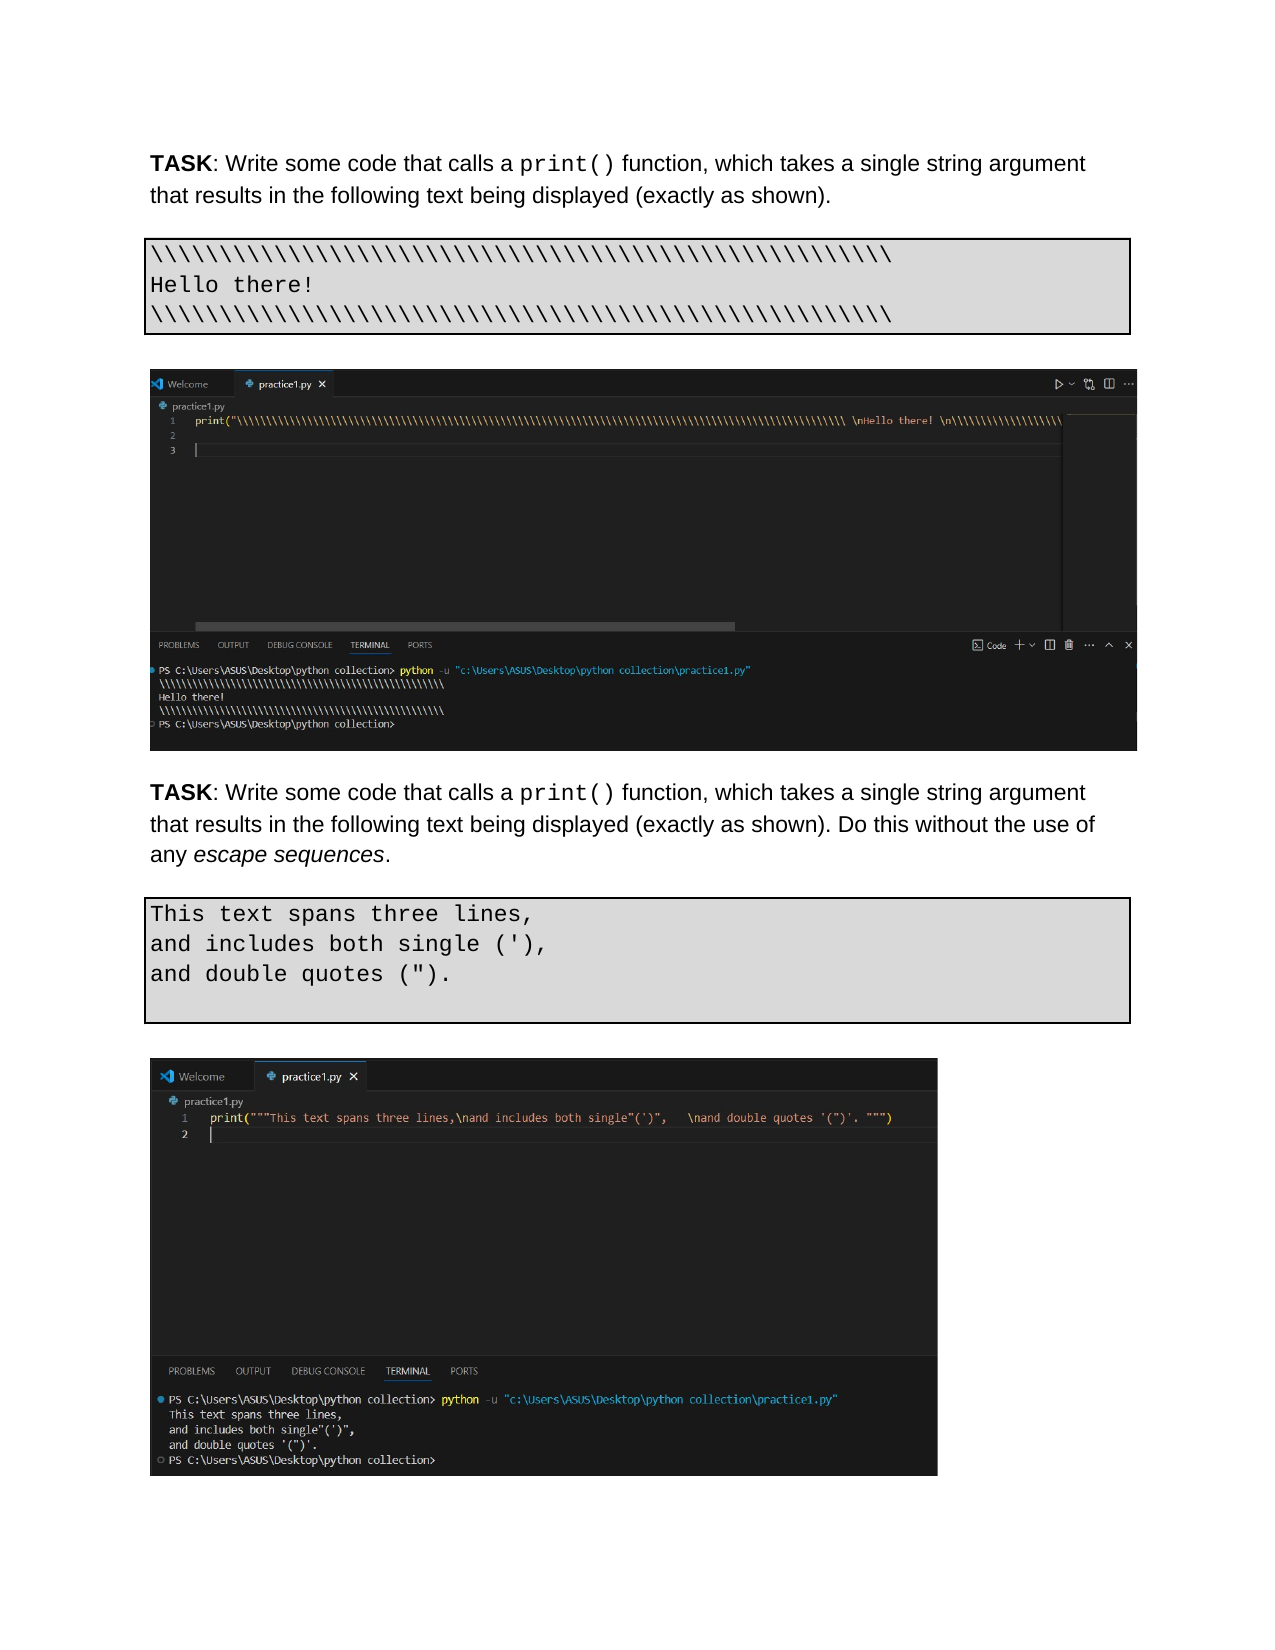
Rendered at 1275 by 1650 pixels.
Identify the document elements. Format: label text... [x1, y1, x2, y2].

text TASK: Write some code that calls a print() function, which takes a single string argument that results in the following text being displayed (exactly as shown). [150, 150, 1125, 208]
text and double quotes ("). [146, 956, 1129, 986]
text and includes both single ('), [146, 926, 1129, 956]
text \\\\\\\\\\\\\\\\\\\\\\\\\\\\\\\\\\\\\\\\\\\\\\\\\\\\\\ [146, 297, 1129, 333]
picture [150, 369, 1138, 751]
text Hello there! [146, 267, 1129, 297]
text TASK: Write some code that calls a print() function, which takes a single string argument that results in the following text being displayed (exactly as shown). Do this without the use of any escape sequences. [150, 779, 1125, 868]
text \\\\\\\\\\\\\\\\\\\\\\\\\\\\\\\\\\\\\\\\\\\\\\\\\\\\\\ [146, 240, 1129, 267]
text This text spans three lines, [146, 899, 1129, 926]
picture [150, 1058, 938, 1476]
